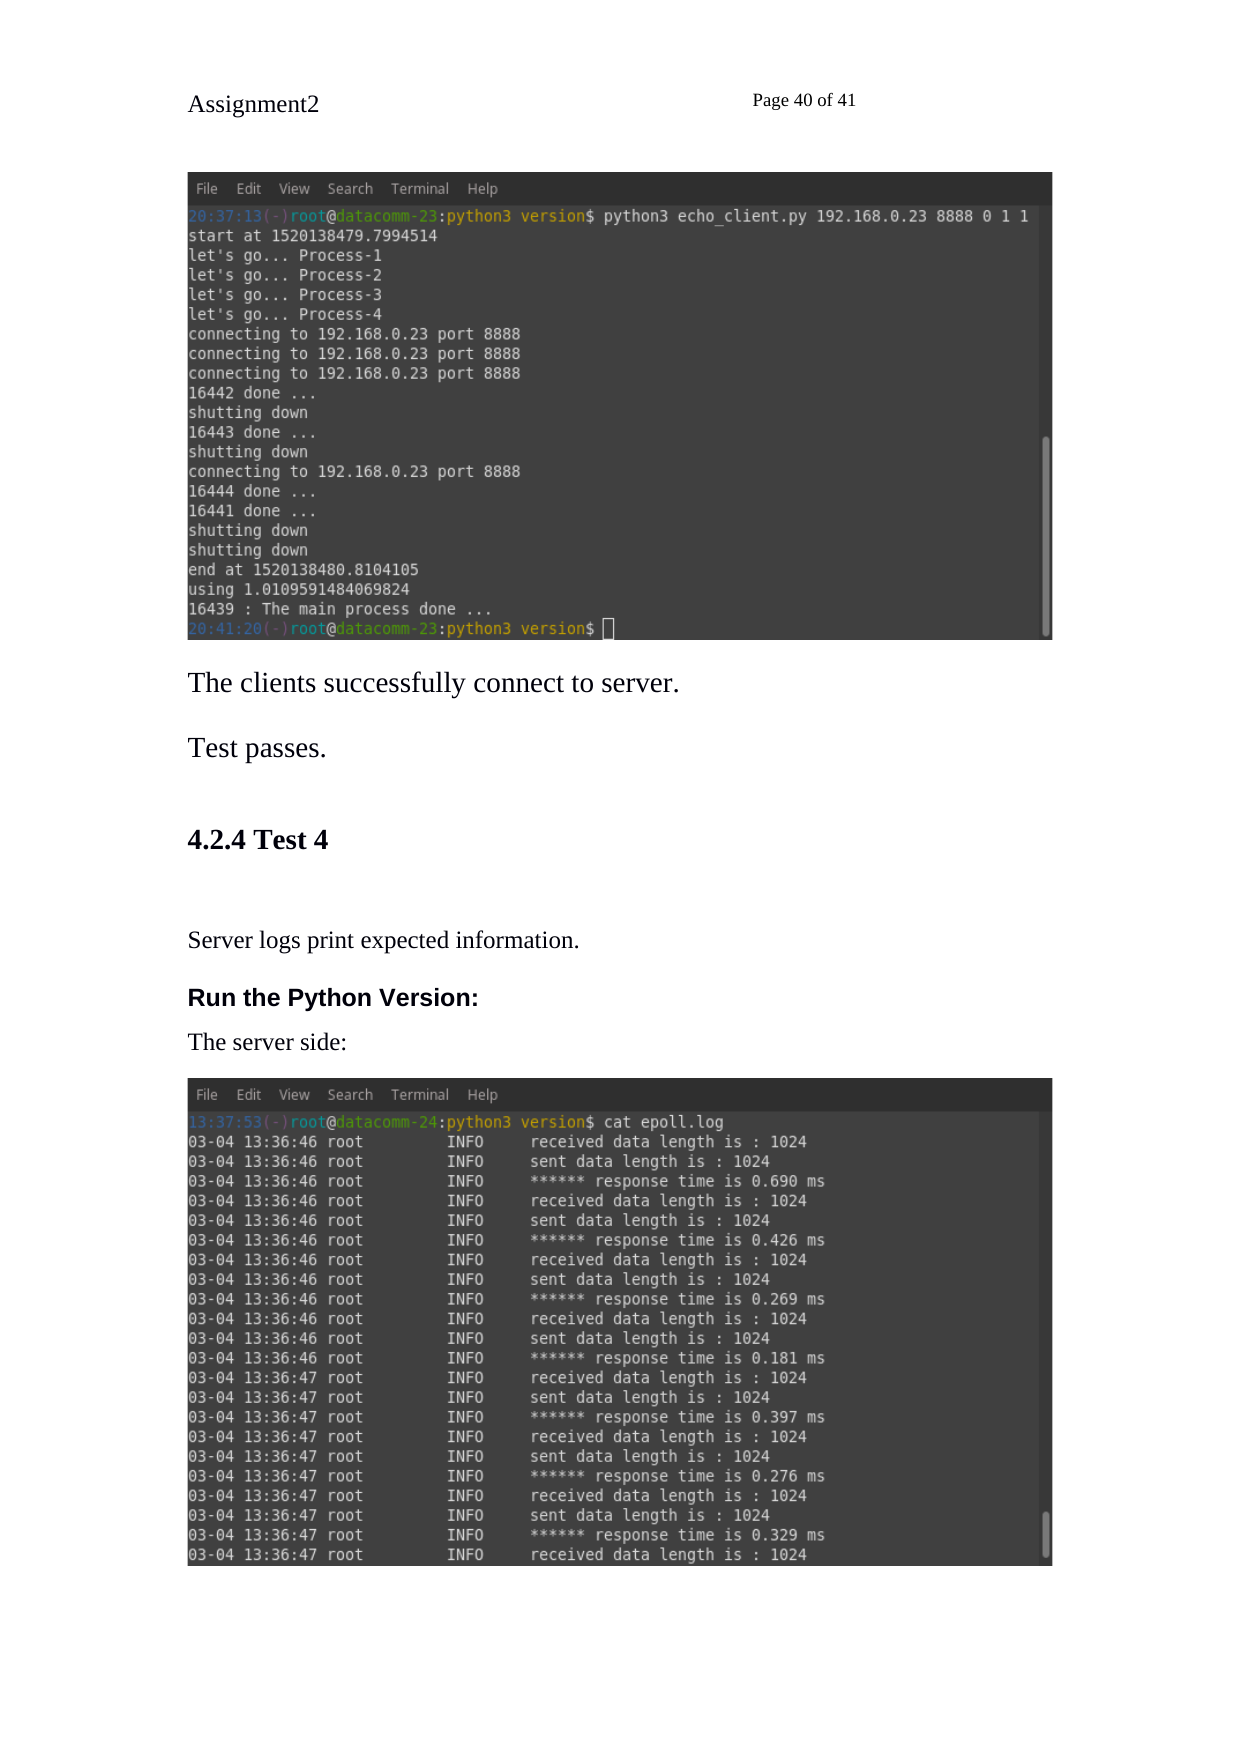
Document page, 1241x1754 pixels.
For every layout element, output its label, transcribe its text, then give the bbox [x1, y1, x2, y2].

picture [187, 1078, 1053, 1566]
text Server logs print expected information. [187, 923, 1053, 956]
subtitle 4.2.4 Test 4 [187, 807, 1053, 872]
picture [187, 172, 1053, 640]
text The server side: [187, 1026, 1053, 1058]
subtitle Run the Python Version: [187, 981, 1053, 1013]
text Test passes. [187, 714, 1053, 779]
text The clients successfully connect to server. [187, 649, 1053, 714]
